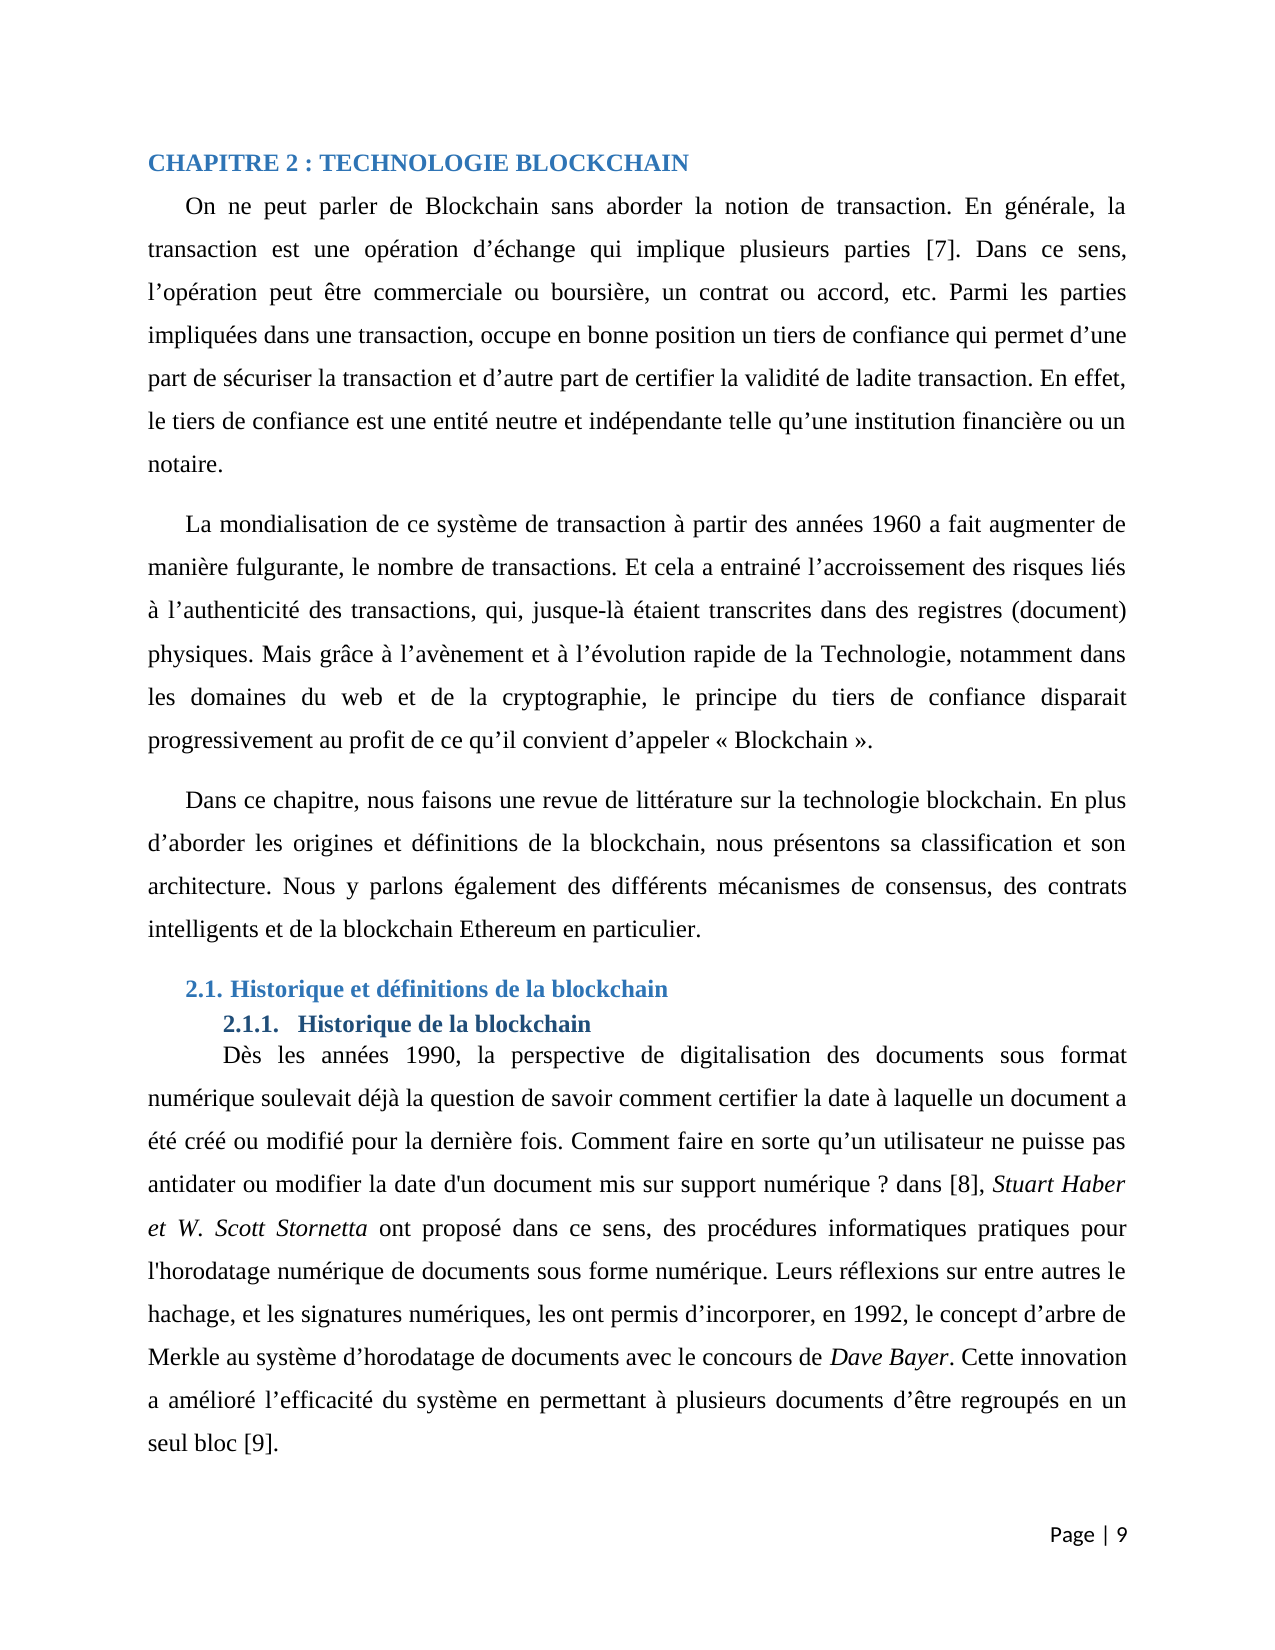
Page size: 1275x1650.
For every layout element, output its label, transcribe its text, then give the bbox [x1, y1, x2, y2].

text On ne peut parler de Blockchain sans aborder la notion de transaction. En générale, la transaction est une opération d’échange qui implique plusieurs parties [7]. Dans ce sens, l’opération peut être commerciale ou boursière, un contrat ou accord, etc. Parmi les parties impliquées dans une transaction, occupe en bonne position un tiers de confiance qui permet d’une part de sécuriser la transaction et d’autre part de certifier la validité de ladite transaction. En effet, le tiers de confiance est une entité neutre et indépendante telle qu’une institution financière ou un notaire. [148, 191, 1127, 478]
text La mondialisation de ce système de transaction à partir des années 1960 a fait augmenter de manière fulgurante, le nombre de transactions. Et cela a entrainé l’accroissement des risques liés à l’authenticité des transactions, qui, jusque-là étaient transcrites dans des registres (document) physiques. Mais grâce à l’avènement et à l’évolution rapide de la Technologie, notamment dans les domaines du web et de la cryptographie, le principe du tiers de confiance disparait progressivement au profit de ce qu’il convient d’appeler « Blockchain ». [148, 509, 1127, 754]
list Historique et définitions de la blockchain [185, 974, 1127, 1003]
text CHAPITRE 2 : TECHNOLOGIE BLOCKCHAIN [148, 148, 1127, 176]
text Dans ce chapitre, nous faisons une revue de littérature sur la technologie blockchain. En plus d’aborder les origines et définitions de la blockchain, nous présentons sa classification et son architecture. Nous y parlons également des différents mécanismes de consensus, des contrats intelligents et de la blockchain Ethereum en particulier. [148, 785, 1127, 943]
subtitle Historique de la blockchain [223, 1009, 1127, 1038]
text Dès les années 1990, la perspective de digitalisation des documents sous format numérique soulevait déjà la question de savoir comment certifier la date à laquelle un document a été créé ou modifié pour la dernière fois. Comment faire en sorte qu’un utilisateur ne puisse pas antidater ou modifier la date d'un document mis sur support numérique ? dans [8], Stuart Haber et W. Scott Stornetta ont proposé dans ce sens, des procédures informatiques pratiques pour l'horodatage numérique de documents sous forme numérique. Leurs réflexions sur entre autres le hachage, et les signatures numériques, les ont permis d’incorporer, en 1992, le concept d’arbre de Merkle au système d’horodatage de documents avec le concours de Dave Bayer. Cette innovation a amélioré l’efficacité du système en permettant à plusieurs documents d’être regroupés en un seul bloc [9]. [148, 1040, 1127, 1457]
